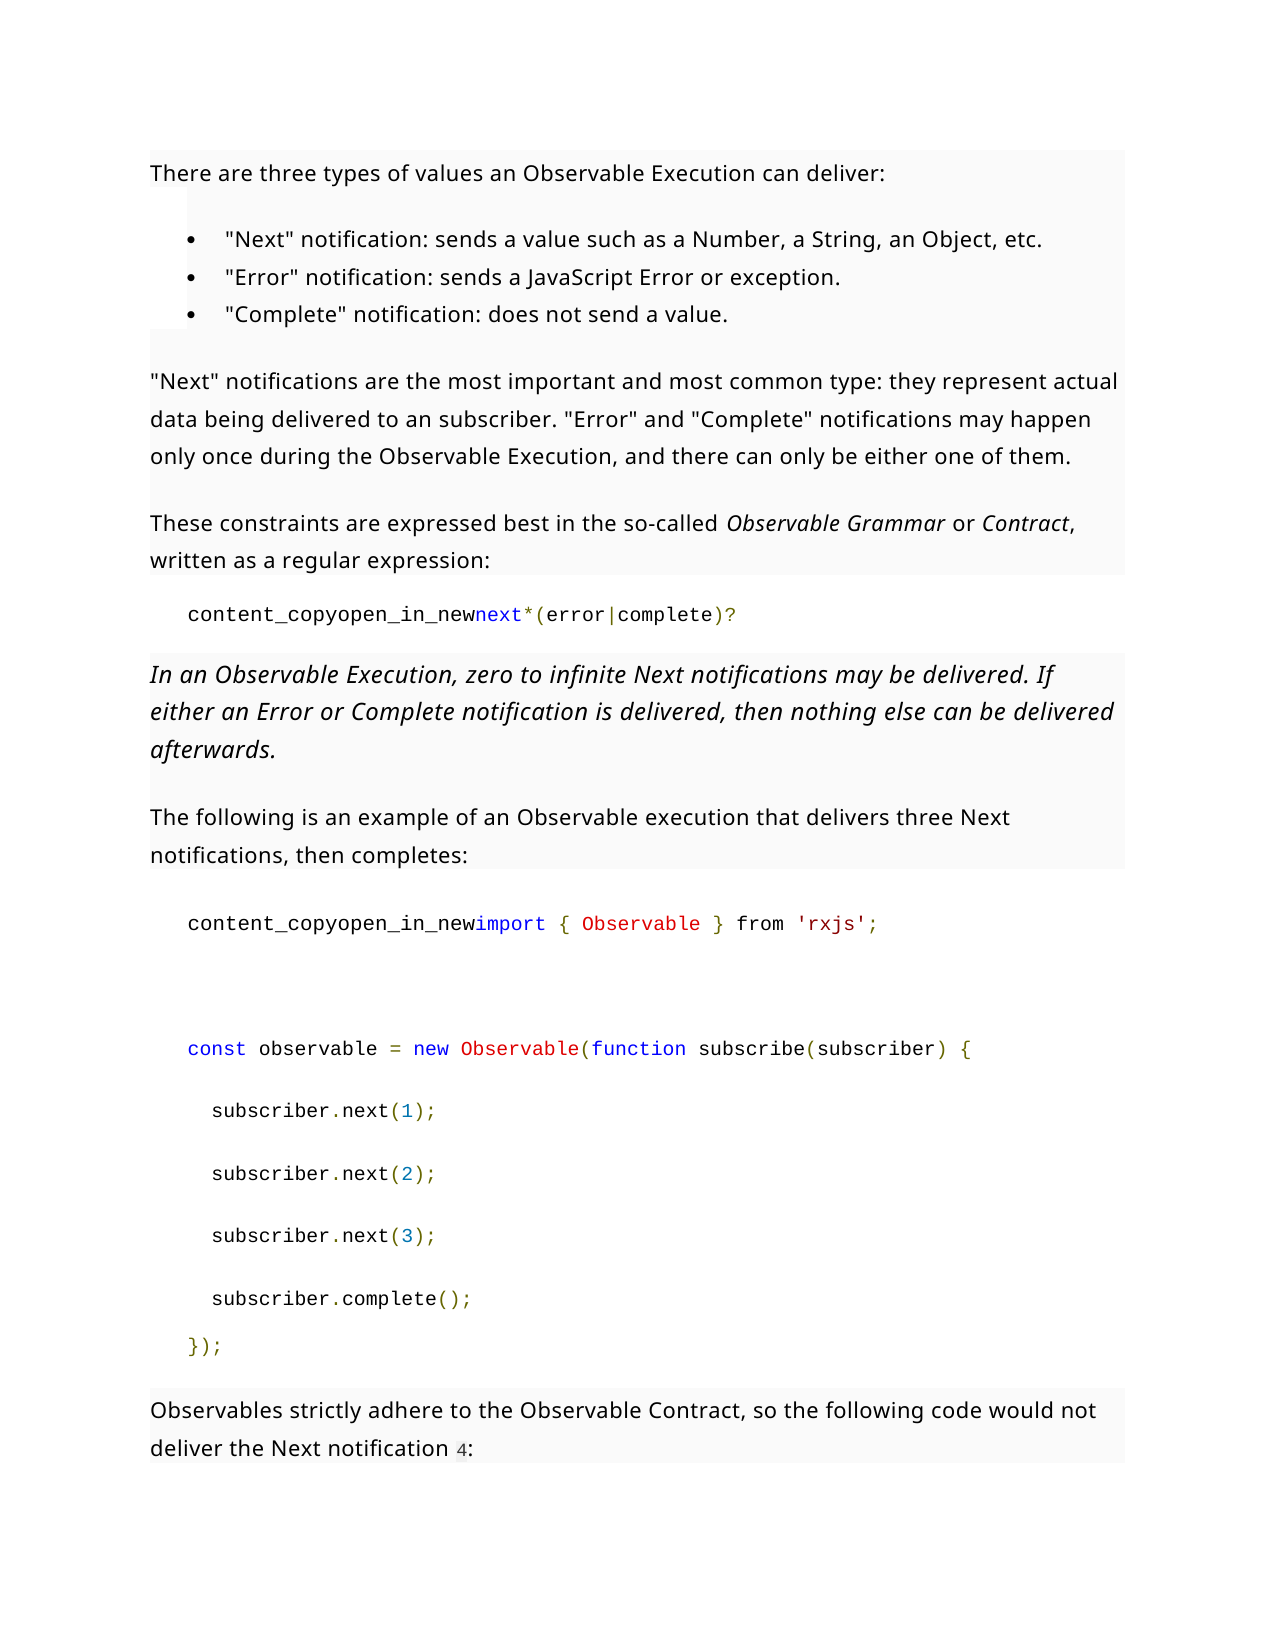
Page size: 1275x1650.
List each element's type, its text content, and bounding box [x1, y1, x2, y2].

text subscriber.complete(); [187, 1274, 1087, 1311]
text The following is an example of an Observable execution that delivers three Next notifications, then completes: [150, 794, 1125, 869]
list "Error" notification: sends a JavaScript Error or exception. [187, 254, 1125, 292]
text Observables strictly adhere to the Observable Contract, so the following code would not deliver the Next notification 4: [150, 1388, 1125, 1463]
text content_copyopen_in_newnext*(error|complete)? [187, 604, 1087, 628]
text subscriber.next(3); [187, 1211, 1087, 1249]
text These constraints are expressed best in the so-called Observable Grammar or Contract, written as a regular expression: [150, 500, 1125, 575]
list "Complete" notification: does not send a value. [187, 292, 1125, 329]
text In an Observable Execution, zero to infinite Next notifications may be delivered. If either an Error or Complete notification is delivered, then nothing else can be delivered afterwards. [150, 653, 1125, 765]
text const observable = new Observable(function subscribe(subscriber) { [187, 1024, 1087, 1061]
text }); [187, 1336, 1087, 1358]
text There are three types of values an Observable Execution can deliver: [150, 150, 1125, 187]
text subscriber.next(1); [187, 1086, 1087, 1124]
list "Next" notification: sends a value such as a Number, a String, an Object, etc. [187, 217, 1125, 254]
text subscriber.next(2); [187, 1149, 1087, 1186]
text "Next" notifications are the most important and most common type: they represent actual data being delivered to an subscriber. "Error" and "Complete" notifications may happen only once during the Observable Execution, and there can only be either one of them. [150, 358, 1125, 471]
text content_copyopen_in_newimport { Observable } from 'rxjs'; [187, 899, 1087, 936]
